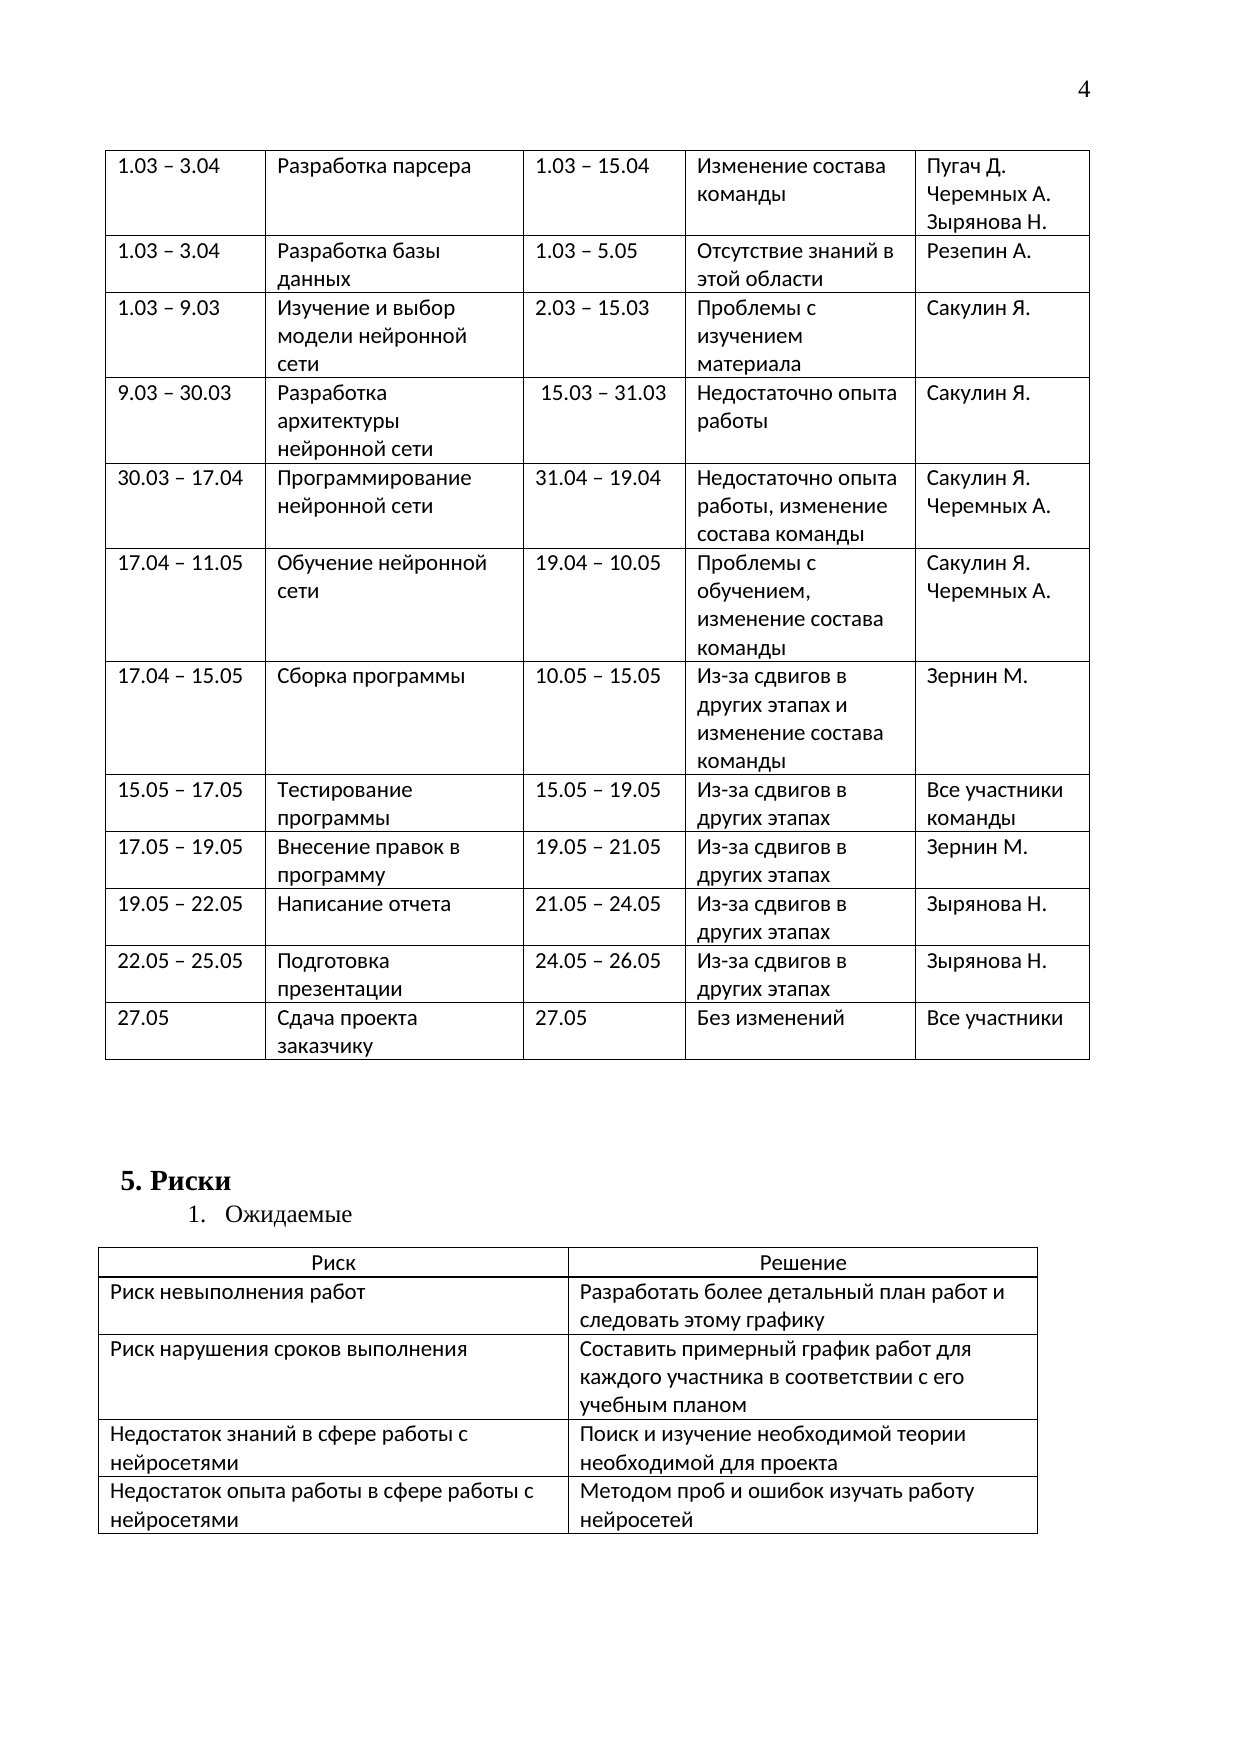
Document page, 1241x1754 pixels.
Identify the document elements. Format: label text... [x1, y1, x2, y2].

table_cell 15.03 – 31.03 [524, 378, 685, 462]
table_cell Сдача проекта заказчику [266, 1003, 523, 1059]
table_cell 1.03 – 5.05 [524, 236, 685, 292]
table_cell Без изменений [686, 1003, 915, 1059]
table_cell Сакулин Я. Черемных А. [916, 549, 1089, 661]
table_cell Сакулин Я. [916, 293, 1089, 377]
table_cell 17.04 – 11.05 [106, 549, 265, 661]
table_cell 19.05 – 22.05 [106, 889, 265, 945]
table_cell Методом проб и ошибок изучать работу нейросетей [569, 1477, 1037, 1533]
table_cell 1.03 – 3.04 [106, 236, 265, 292]
table_cell Изучение и выбор модели нейронной сети [266, 293, 523, 377]
table_cell Разработка парсера [266, 151, 523, 235]
table_cell Из-за сдвигов в других этапах [686, 832, 915, 888]
table_cell 1.03 – 3.04 [106, 151, 265, 235]
table_cell Зырянова Н. [916, 946, 1089, 1002]
table_cell 1.03 – 15.04 [524, 151, 685, 235]
table_cell 31.04 – 19.04 [524, 464, 685, 547]
table_cell Сакулин Я. [916, 378, 1089, 462]
table_cell Разработать более детальный план работ и следовать этому графику [569, 1278, 1037, 1333]
table_cell Изменение состава команды [686, 151, 915, 235]
table_cell Отсутствие знаний в этой области [686, 236, 915, 292]
table_cell 19.04 – 10.05 [524, 549, 685, 661]
table_cell Пугач Д. Черемных А. Зырянова Н. [916, 151, 1089, 235]
subtitle Риски [120, 1163, 1090, 1197]
table_header Решение [569, 1248, 1037, 1276]
table_cell Разработка базы данных [266, 236, 523, 292]
table_cell 15.05 – 19.05 [524, 775, 685, 831]
table_cell 17.05 – 19.05 [106, 832, 265, 888]
table_cell Программирование нейронной сети [266, 464, 523, 547]
table_cell Сборка программы [266, 662, 523, 774]
table_cell 2.03 – 15.03 [524, 293, 685, 377]
table_cell Написание отчета [266, 889, 523, 945]
table_cell Составить примерный график работ для каждого участника в соответствии с его учебным планом [569, 1335, 1037, 1418]
table_cell Из-за сдвигов в других этапах [686, 889, 915, 945]
table_cell 27.05 [524, 1003, 685, 1059]
table_cell Внесение правок в программу [266, 832, 523, 888]
table_cell Сакулин Я. Черемных А. [916, 464, 1089, 547]
table_cell Проблемы с обучением, изменение состава команды [686, 549, 915, 661]
table_cell 10.05 – 15.05 [524, 662, 685, 774]
table_cell Недостаток опыта работы в сфере работы с нейросетями [99, 1477, 568, 1533]
table_cell 27.05 [106, 1003, 265, 1059]
table_cell Из-за сдвигов в других этапах [686, 775, 915, 831]
table_cell Тестирование программы [266, 775, 523, 831]
table_cell Из-за сдвигов в других этапах и изменение состава команды [686, 662, 915, 774]
table_cell Зернин М. [916, 832, 1089, 888]
table_cell 24.05 – 26.05 [524, 946, 685, 1002]
table_cell Обучение нейронной сети [266, 549, 523, 661]
table_cell 15.05 – 17.05 [106, 775, 265, 831]
table_cell 19.05 – 21.05 [524, 832, 685, 888]
table_cell Недостаточно опыта работы [686, 378, 915, 462]
table_cell Риск нарушения сроков выполнения [99, 1335, 568, 1418]
table_cell Поиск и изучение необходимой теории необходимой для проекта [569, 1420, 1037, 1476]
table_cell Проблемы с изучением материала [686, 293, 915, 377]
table_cell Зернин М. [916, 662, 1089, 774]
table_cell Все участники [916, 1003, 1089, 1059]
table_cell Подготовка презентации [266, 946, 523, 1002]
table_cell 1.03 – 9.03 [106, 293, 265, 377]
table_cell 9.03 – 30.03 [106, 378, 265, 462]
table_cell 17.04 – 15.05 [106, 662, 265, 774]
table_cell Зырянова Н. [916, 889, 1089, 945]
table_cell Резепин А. [916, 236, 1089, 292]
table_cell 30.03 – 17.04 [106, 464, 265, 547]
table_cell Риск невыполнения работ [99, 1278, 568, 1333]
table_cell Из-за сдвигов в других этапах [686, 946, 915, 1002]
list Ожидаемые [187, 1199, 1090, 1228]
table_header Риск [99, 1248, 568, 1276]
table_cell Разработка архитектуры нейронной сети [266, 378, 523, 462]
table_cell 22.05 – 25.05 [106, 946, 265, 1002]
table_cell Все участники команды [916, 775, 1089, 831]
table_cell 21.05 – 24.05 [524, 889, 685, 945]
table_cell Недостаток знаний в сфере работы с нейросетями [99, 1420, 568, 1476]
table_cell Недостаточно опыта работы, изменение состава команды [686, 464, 915, 547]
